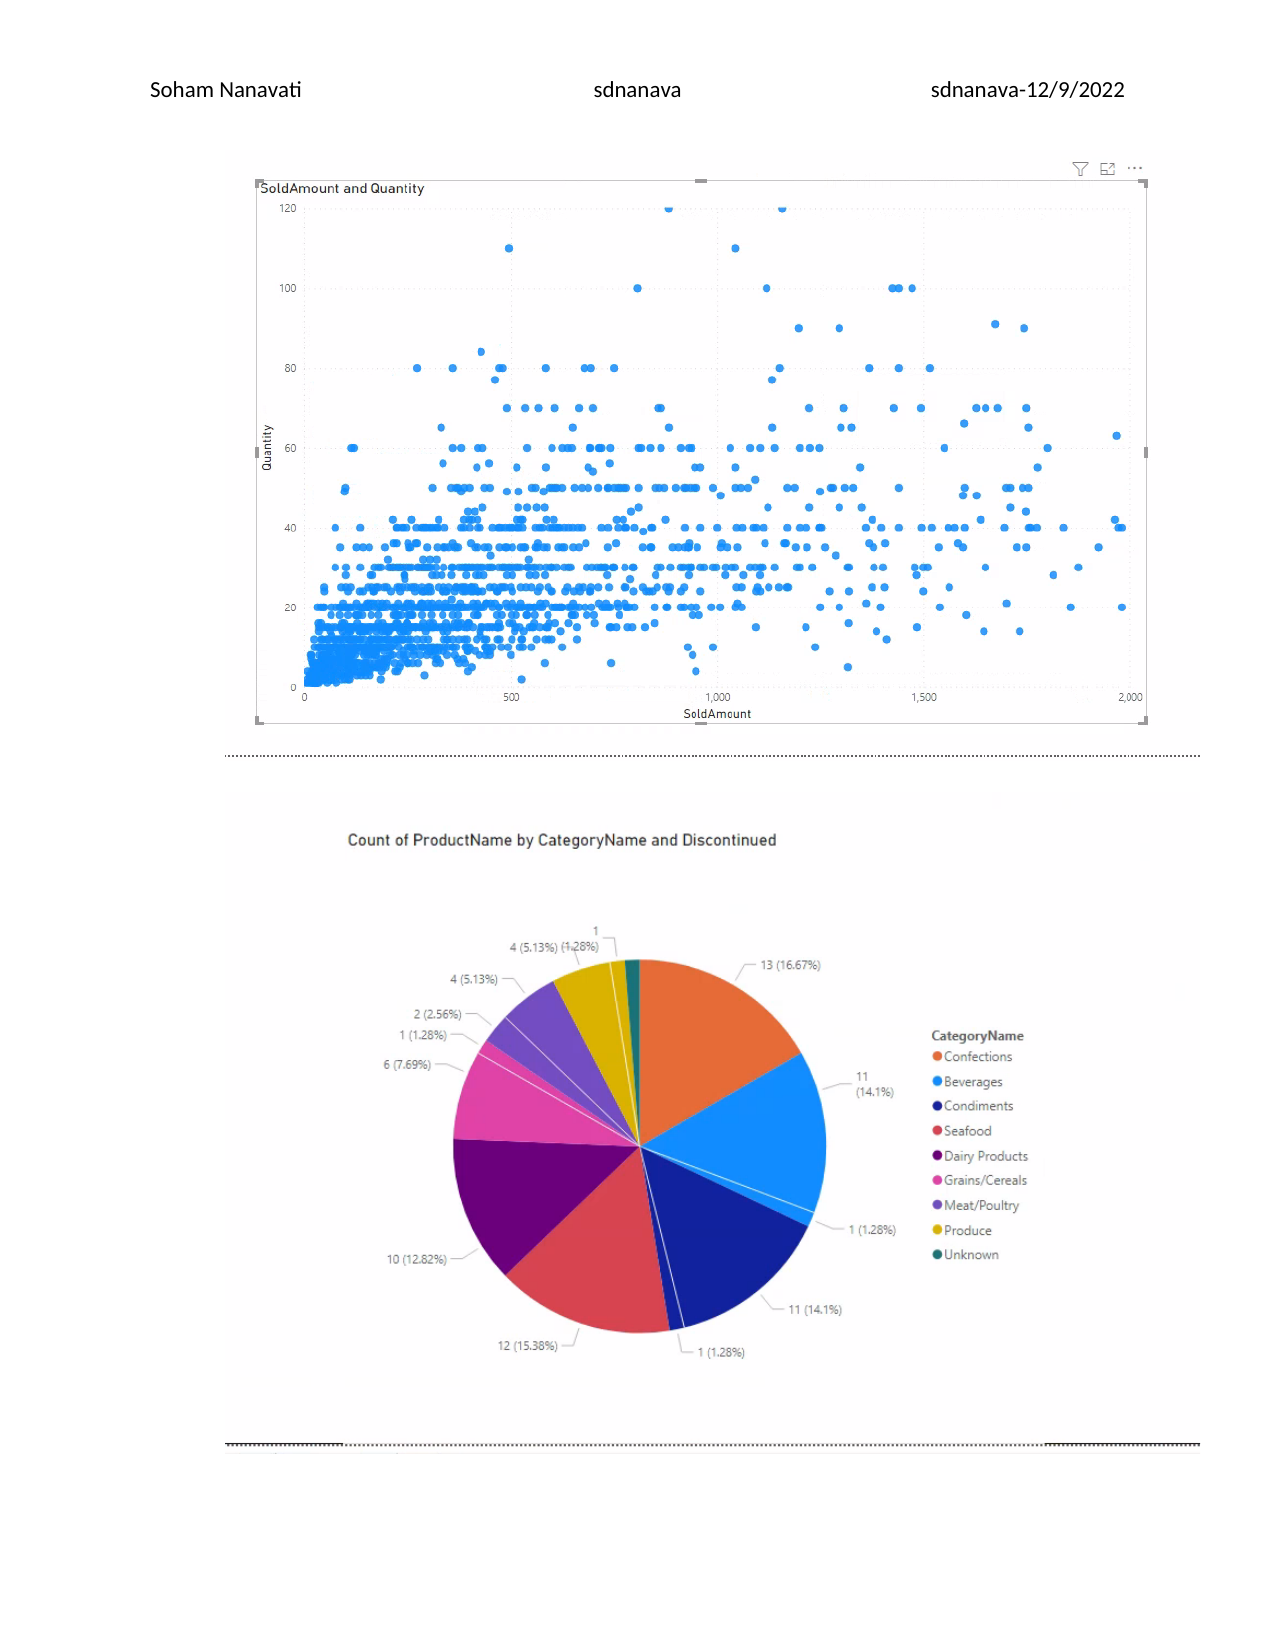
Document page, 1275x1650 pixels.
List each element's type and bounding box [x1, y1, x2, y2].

picture [225, 150, 1200, 761]
picture [225, 792, 1200, 1454]
